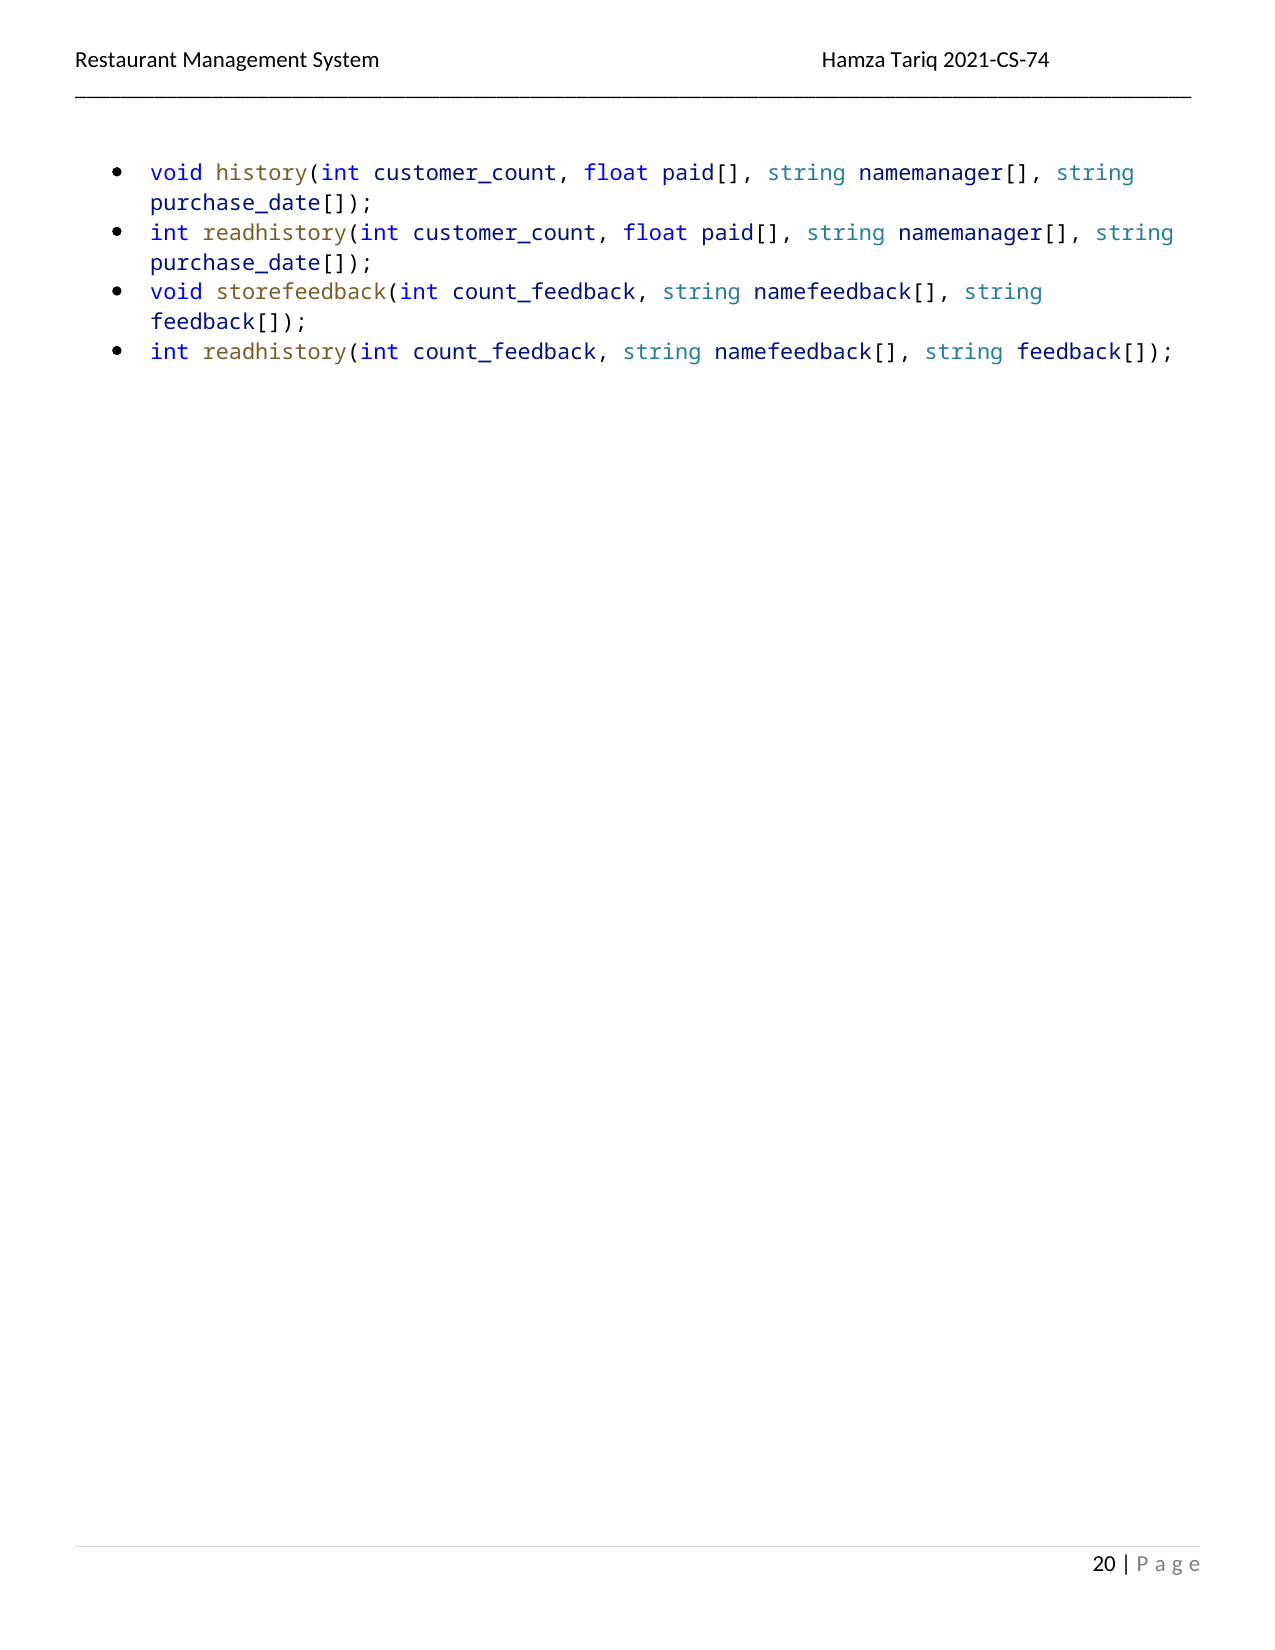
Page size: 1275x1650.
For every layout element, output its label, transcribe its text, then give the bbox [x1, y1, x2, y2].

list int readhistory(int customer_count, float paid[], string namemanager[], string purchase_date[]); [112, 217, 1200, 276]
list int readhistory(int count_feedback, string namefeedback[], string feedback[]); [112, 336, 1200, 366]
list void history(int customer_count, float paid[], string namemanager[], string purchase_date[]); [112, 157, 1200, 217]
list void storefeedback(int count_feedback, string namefeedback[], string feedback[]); [112, 276, 1200, 336]
